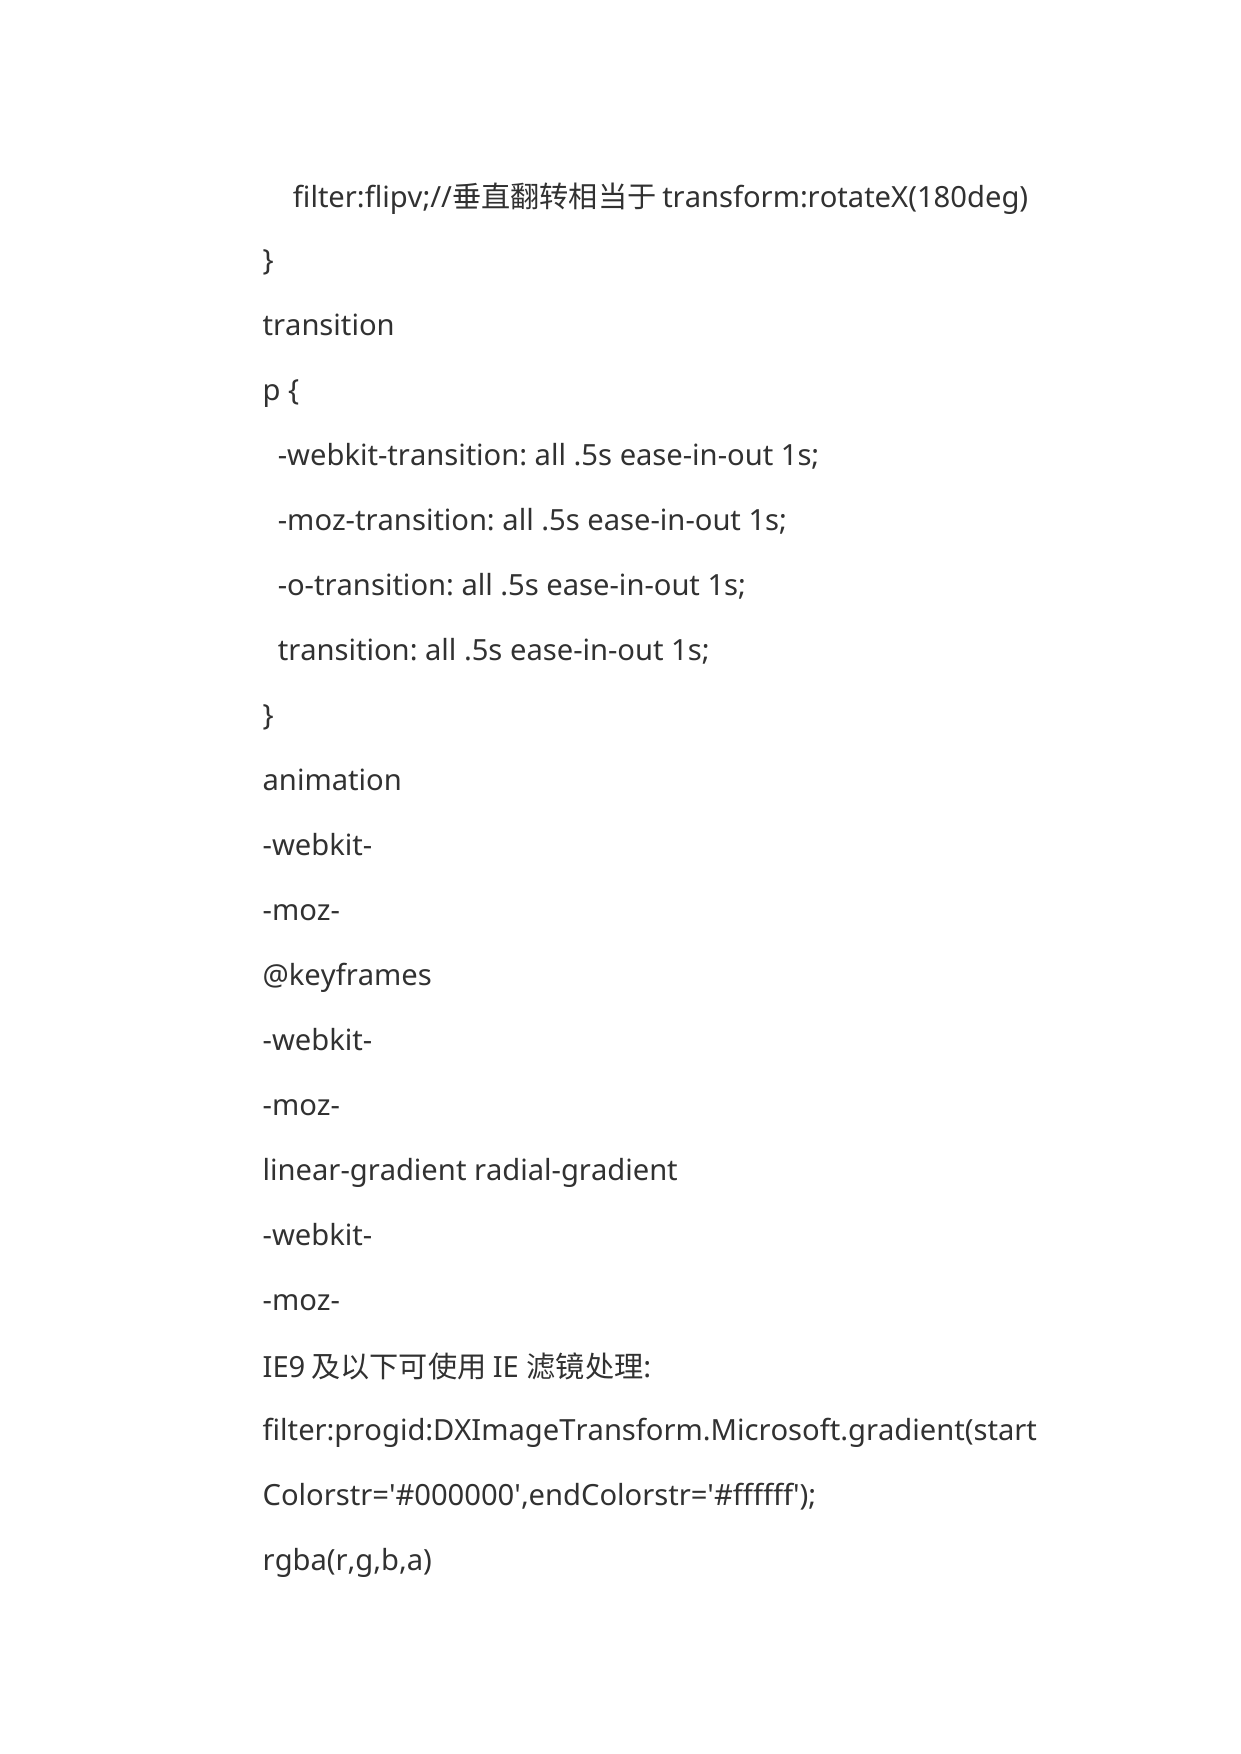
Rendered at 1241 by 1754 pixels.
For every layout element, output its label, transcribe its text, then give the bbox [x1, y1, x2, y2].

text rgba(r,g,b,a) [262, 1527, 1053, 1592]
text -webkit- [262, 1202, 1053, 1267]
text -moz- [262, 877, 1053, 942]
text -webkit- [262, 812, 1053, 877]
text -moz- [262, 1267, 1053, 1332]
text filter:progid:DXImageTransform.Microsoft.gradient(startColorstr='#000000',endColorstr='#ffffff'); [262, 1397, 1053, 1527]
text -o-transition: all .5s ease-in-out 1s; [262, 552, 1053, 617]
text -webkit- [262, 1007, 1053, 1072]
text -moz-transition: all .5s ease-in-out 1s; [262, 487, 1053, 552]
text transition: all .5s ease-in-out 1s; [262, 617, 1053, 682]
text p { [262, 357, 1053, 422]
text linear-gradient radial-gradient [262, 1137, 1053, 1202]
text filter:flipv;//垂直翻转相当于transform:rotateX(180deg) [262, 162, 1053, 227]
text IE9及以下可使用 IE 滤镜处理: [262, 1332, 1053, 1397]
text } [262, 682, 1053, 747]
text -moz- [262, 1072, 1053, 1137]
text @keyframes [262, 942, 1053, 1007]
text } [262, 227, 1053, 292]
text -webkit-transition: all .5s ease-in-out 1s; [262, 422, 1053, 487]
text animation [262, 747, 1053, 812]
text transition [262, 292, 1053, 357]
